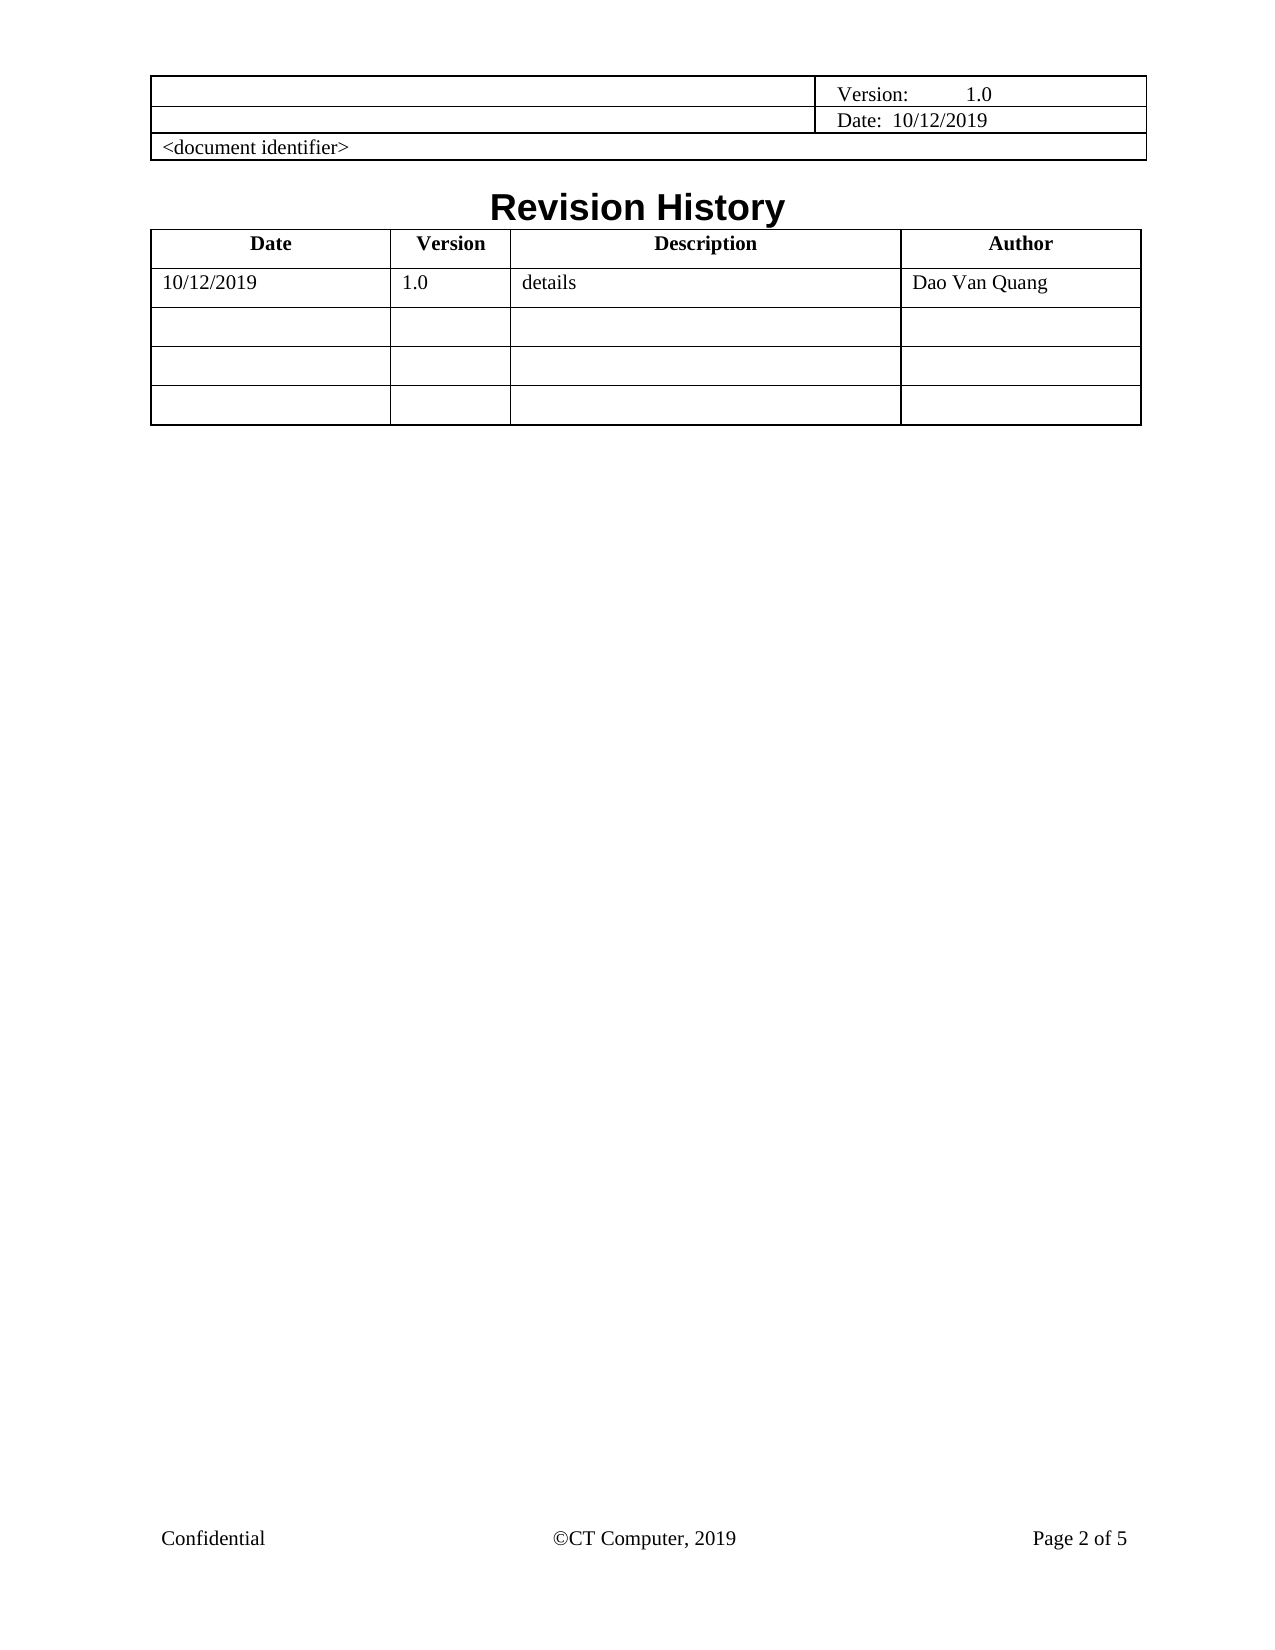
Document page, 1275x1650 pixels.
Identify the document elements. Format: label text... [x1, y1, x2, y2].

table_cell [391, 386, 510, 424]
table_cell [152, 308, 390, 346]
table_header Version [391, 230, 510, 268]
title Revision History [150, 185, 1125, 228]
table_cell 10/12/2019 [152, 269, 390, 307]
table_header Author [902, 230, 1140, 268]
table_cell [391, 347, 510, 385]
table_cell [902, 308, 1140, 346]
table_cell [511, 308, 900, 346]
table_cell [902, 386, 1140, 424]
table_header Description [511, 230, 900, 268]
table_cell [511, 347, 900, 385]
table_header Date [152, 230, 390, 268]
table_cell [152, 347, 390, 385]
table_cell [511, 386, 900, 424]
table_cell details [511, 269, 900, 307]
table_cell 1.0 [391, 269, 510, 307]
table_cell Dao Van Quang [902, 269, 1140, 307]
table_cell [391, 308, 510, 346]
table_cell [152, 386, 390, 424]
table_cell [902, 347, 1140, 385]
